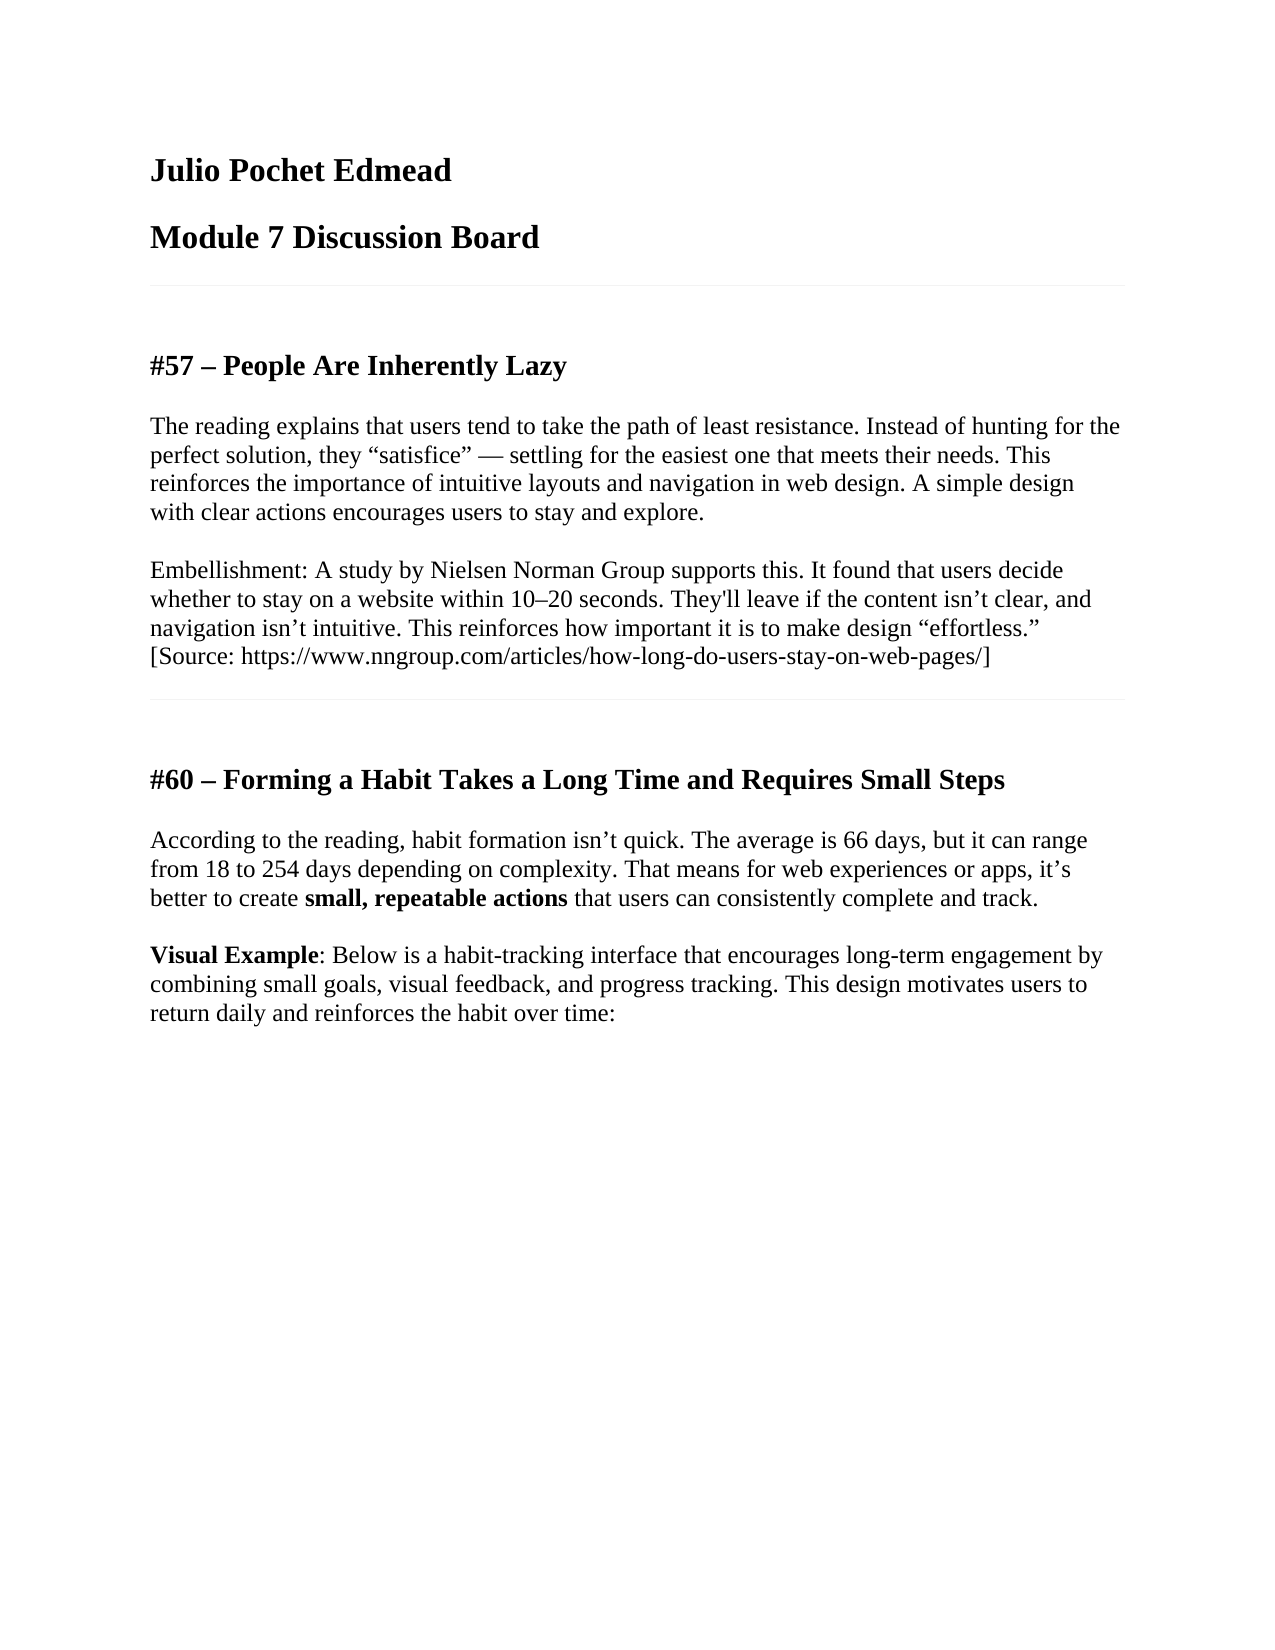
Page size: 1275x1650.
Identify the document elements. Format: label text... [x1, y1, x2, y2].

text The reading explains that users tend to take the path of least resistance. Instead of hunting for the perfect solution, they “satisfice” — settling for the easiest one that meets their needs. This reinforces the importance of intuitive layouts and navigation in web design. A simple design with clear actions encourages users to stay and explore. [150, 411, 1125, 526]
text Julio Pochet Edmead [150, 150, 1125, 188]
text Embellishment: A study by Nielsen Norman Group supports this. It found that users decide whether to stay on a website within 10–20 seconds. They'll leave if the content isn’t clear, and navigation isn’t intuitive. This reinforces how important it is to make design “effortless.” [Source: https://www.nngroup.com/articles/how-long-do-users-stay-on-web-pages/] [150, 555, 1125, 670]
text #60 – Forming a Habit Takes a Long Time and Requires Small Steps [150, 762, 1125, 796]
text #57 – People Are Inherently Lazy [150, 348, 1125, 382]
text Visual Example: Below is a habit-tracking interface that encourages long-term engagement by combining small goals, visual feedback, and progress tracking. This design motivates users to return daily and reinforces the habit over time: [150, 941, 1125, 1027]
text According to the reading, habit formation isn’t quick. The average is 66 days, but it can range from 18 to 254 days depending on complexity. That means for web experiences or apps, it’s better to create small, repeatable actions that users can consistently complete and track. [150, 825, 1125, 911]
text Module 7 Discussion Board [150, 217, 1125, 256]
